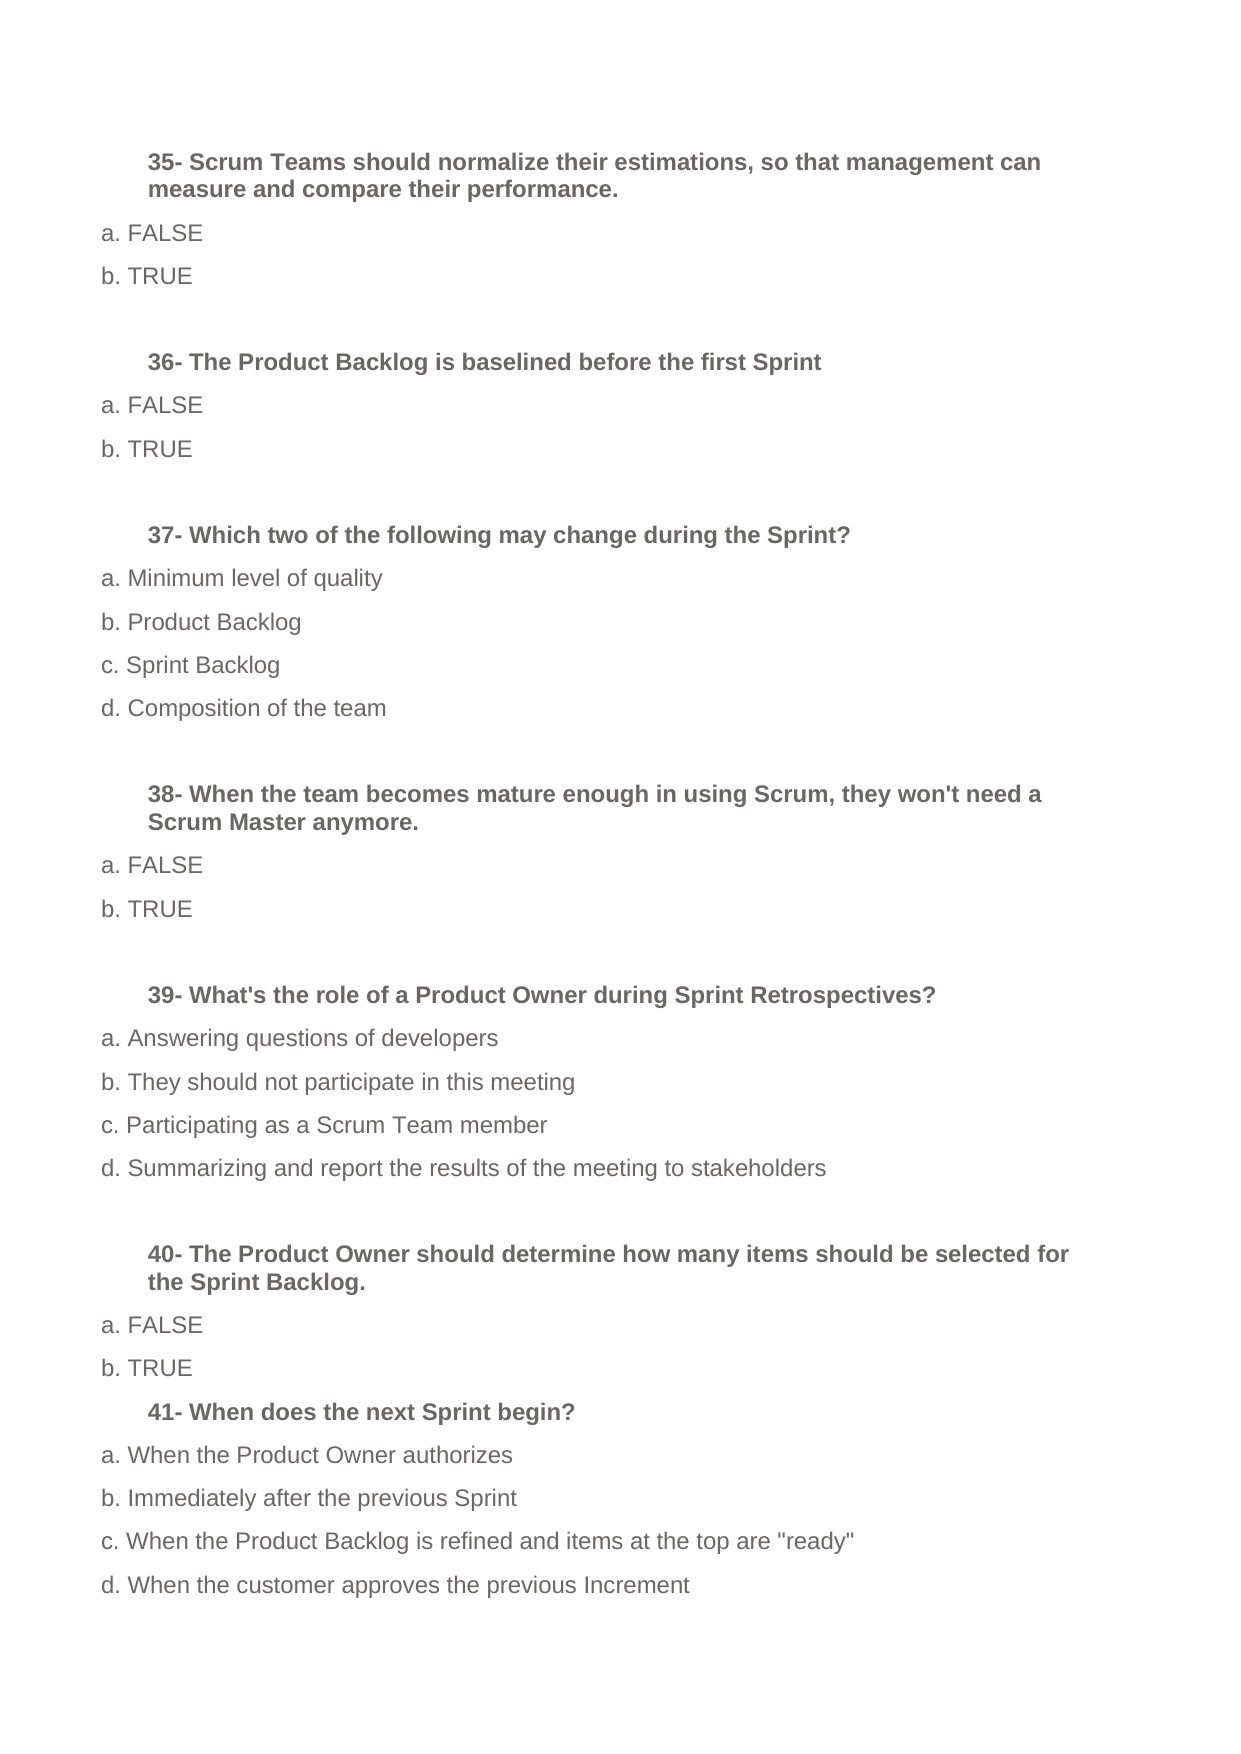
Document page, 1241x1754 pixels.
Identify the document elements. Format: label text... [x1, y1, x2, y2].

text a. FALSE [101, 218, 1093, 246]
text b. Product Backlog [101, 607, 1093, 635]
text c. Participating as a Scrum Team member [101, 1111, 1093, 1138]
text 38- When the team becomes mature enough in using Scrum, they won't need a Scrum Master anymore. [148, 780, 1093, 836]
text b. TRUE [101, 894, 1093, 922]
text d. Summarizing and report the results of the meeting to stakeholders [101, 1154, 1093, 1181]
text a. Answering questions of developers [101, 1024, 1093, 1052]
text b. TRUE [101, 1354, 1093, 1382]
text d. When the customer approves the previous Increment [101, 1571, 1093, 1598]
text a. FALSE [101, 1311, 1093, 1339]
text b. They should not participate in this meeting [101, 1067, 1093, 1095]
text b. TRUE [101, 434, 1093, 462]
text a. When the Product Owner authorizes [101, 1441, 1093, 1468]
text 35- Scrum Teams should normalize their estimations, so that management can measure and compare their performance. [148, 148, 1093, 203]
text b. TRUE [101, 262, 1093, 289]
text 40- The Product Owner should determine how many items should be selected for the Sprint Backlog. [148, 1240, 1093, 1296]
text a. Minimum level of quality [101, 564, 1093, 592]
text a. FALSE [101, 851, 1093, 879]
text 41- When does the next Sprint begin? [148, 1398, 1093, 1425]
text b. Immediately after the previous Sprint [101, 1484, 1093, 1512]
text c. Sprint Backlog [101, 651, 1093, 678]
text 39- What's the role of a Product Owner during Sprint Retrospectives? [148, 981, 1093, 1008]
text 36- The Product Backlog is baselined before the first Sprint [148, 348, 1093, 376]
text d. Composition of the team [101, 694, 1093, 722]
text a. FALSE [101, 391, 1093, 419]
text c. When the Product Backlog is refined and items at the top are "ready" [101, 1527, 1093, 1555]
text 37- Which two of the following may change during the Sprint? [148, 521, 1093, 549]
